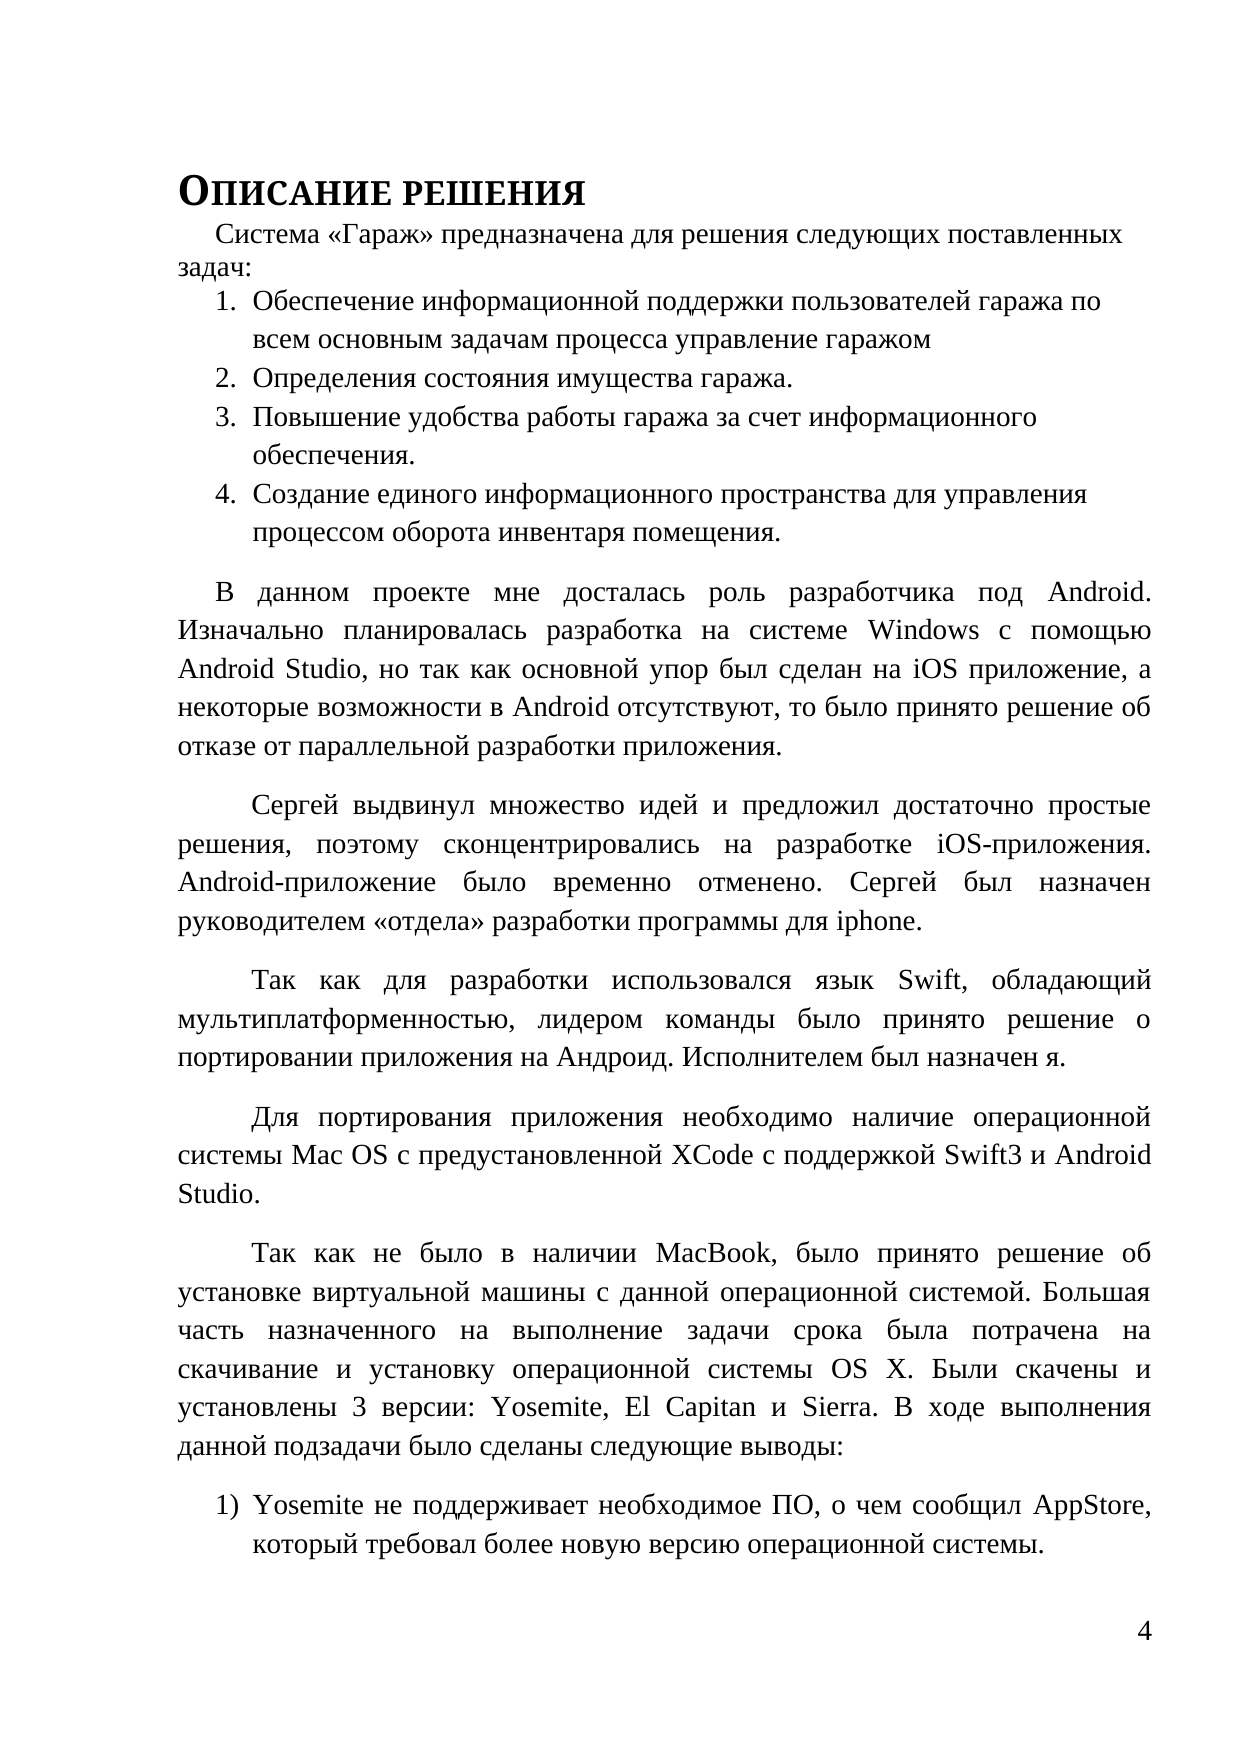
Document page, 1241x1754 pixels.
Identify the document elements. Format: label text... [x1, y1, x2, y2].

list Повышение удобства работы гаража за счет информационного обеспечения. [215, 399, 1152, 471]
list Определения состояния имущества гаража. [215, 360, 1152, 394]
subtitle Описание решения [177, 168, 1152, 216]
list Создание единого информационного пространства для управления процессом оборота инвентаря помещения. [215, 476, 1152, 548]
text Сергей выдвинул множество идей и предложил достаточно простые решения, поэтому сконцентрировались на разработке iOS-приложения. Android-приложение было временно отменено. Сергей был назначен руководителем «отдела» разработки программы для iphone. [177, 787, 1152, 936]
text В данном проекте мне досталась роль разработчика под Android. Изначально планировалась разработка на системе Windows с помощью Android Studio, но так как основной упор был сделан на iOS приложение, а некоторые возможности в Android отсутствуют, то было принято решение об отказе от параллельной разработки приложения. [177, 574, 1152, 761]
text Для портирования приложения необходимо наличие операционной системы Mac OS с предустановленной XCode с поддержкой Swift3 и Android Studio. [177, 1099, 1152, 1209]
text Так как для разработки использовался язык Swift, обладающий мультиплатформенностью, лидером команды было принято решение о портировании приложения на Андроид. Исполнителем был назначен я. [177, 962, 1152, 1073]
text Так как не было в наличии MacBook, было принято решение об установке виртуальной машины с данной операционной системой. Большая часть назначенного на выполнение задачи срока была потрачена на скачивание и установку операционной системы OS X. Были скачены и установлены 3 версии: Yosemite, El Capitan и Sierra. В ходе выполнения данной подзадачи было сделаны следующие выводы: [177, 1235, 1152, 1461]
list Yosemite не поддерживает необходимое ПО, о чем сообщил AppStore, который требовал более новую версию операционной системы. [215, 1487, 1152, 1559]
text Система «Гараж» предназначена для решения следующих поставленных задач: [177, 216, 1152, 283]
list Обеспечение информационной поддержки пользователей гаража по всем основным задачам процесса управление гаражом [215, 283, 1152, 355]
